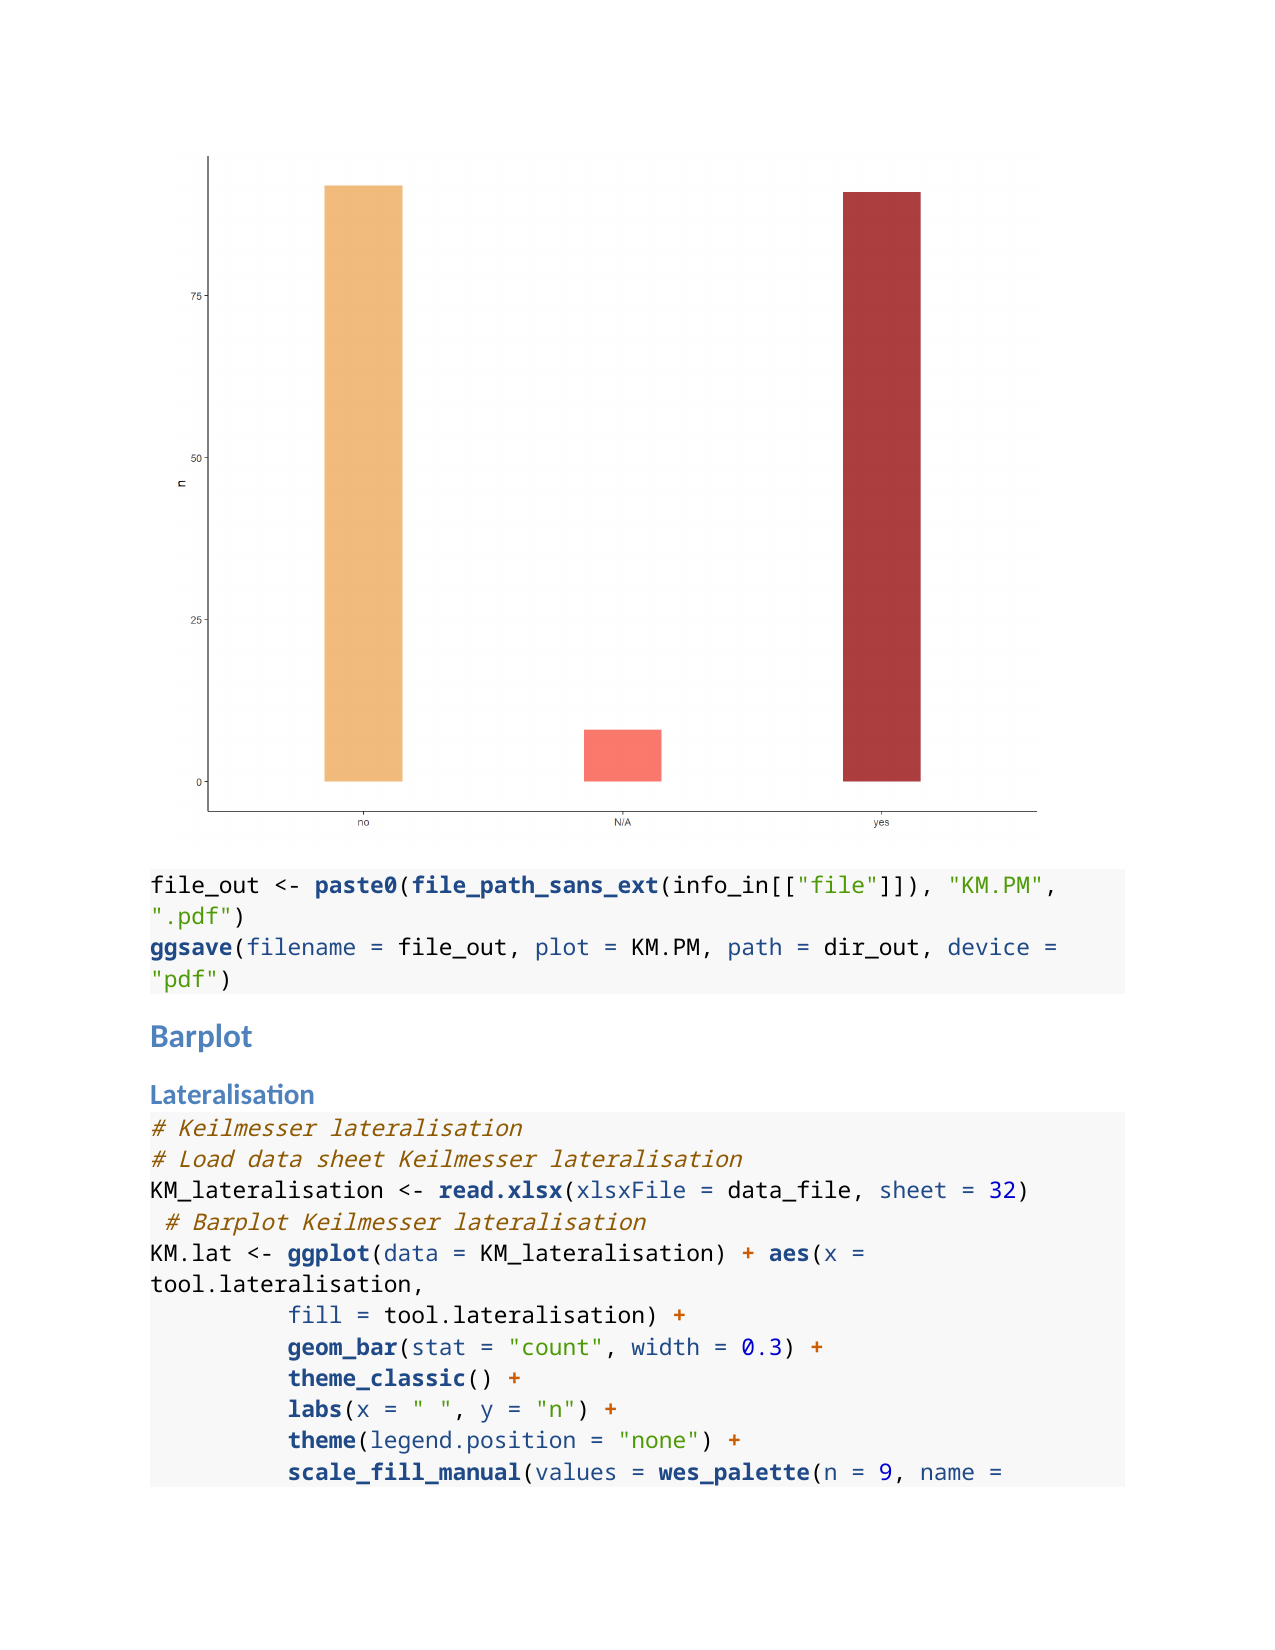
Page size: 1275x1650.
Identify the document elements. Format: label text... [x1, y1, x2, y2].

subtitle Barplot [150, 1014, 1125, 1055]
picture [168, 150, 1044, 850]
text file_out <- paste0(file_path_sans_ext(info_in[["file"]]), "KM.PM", ".pdf") ggsave(filename = file_out, plot = KM.PM, path = dir_out, device = "pdf") [150, 869, 1125, 994]
subtitle Lateralisation [150, 1076, 1125, 1112]
